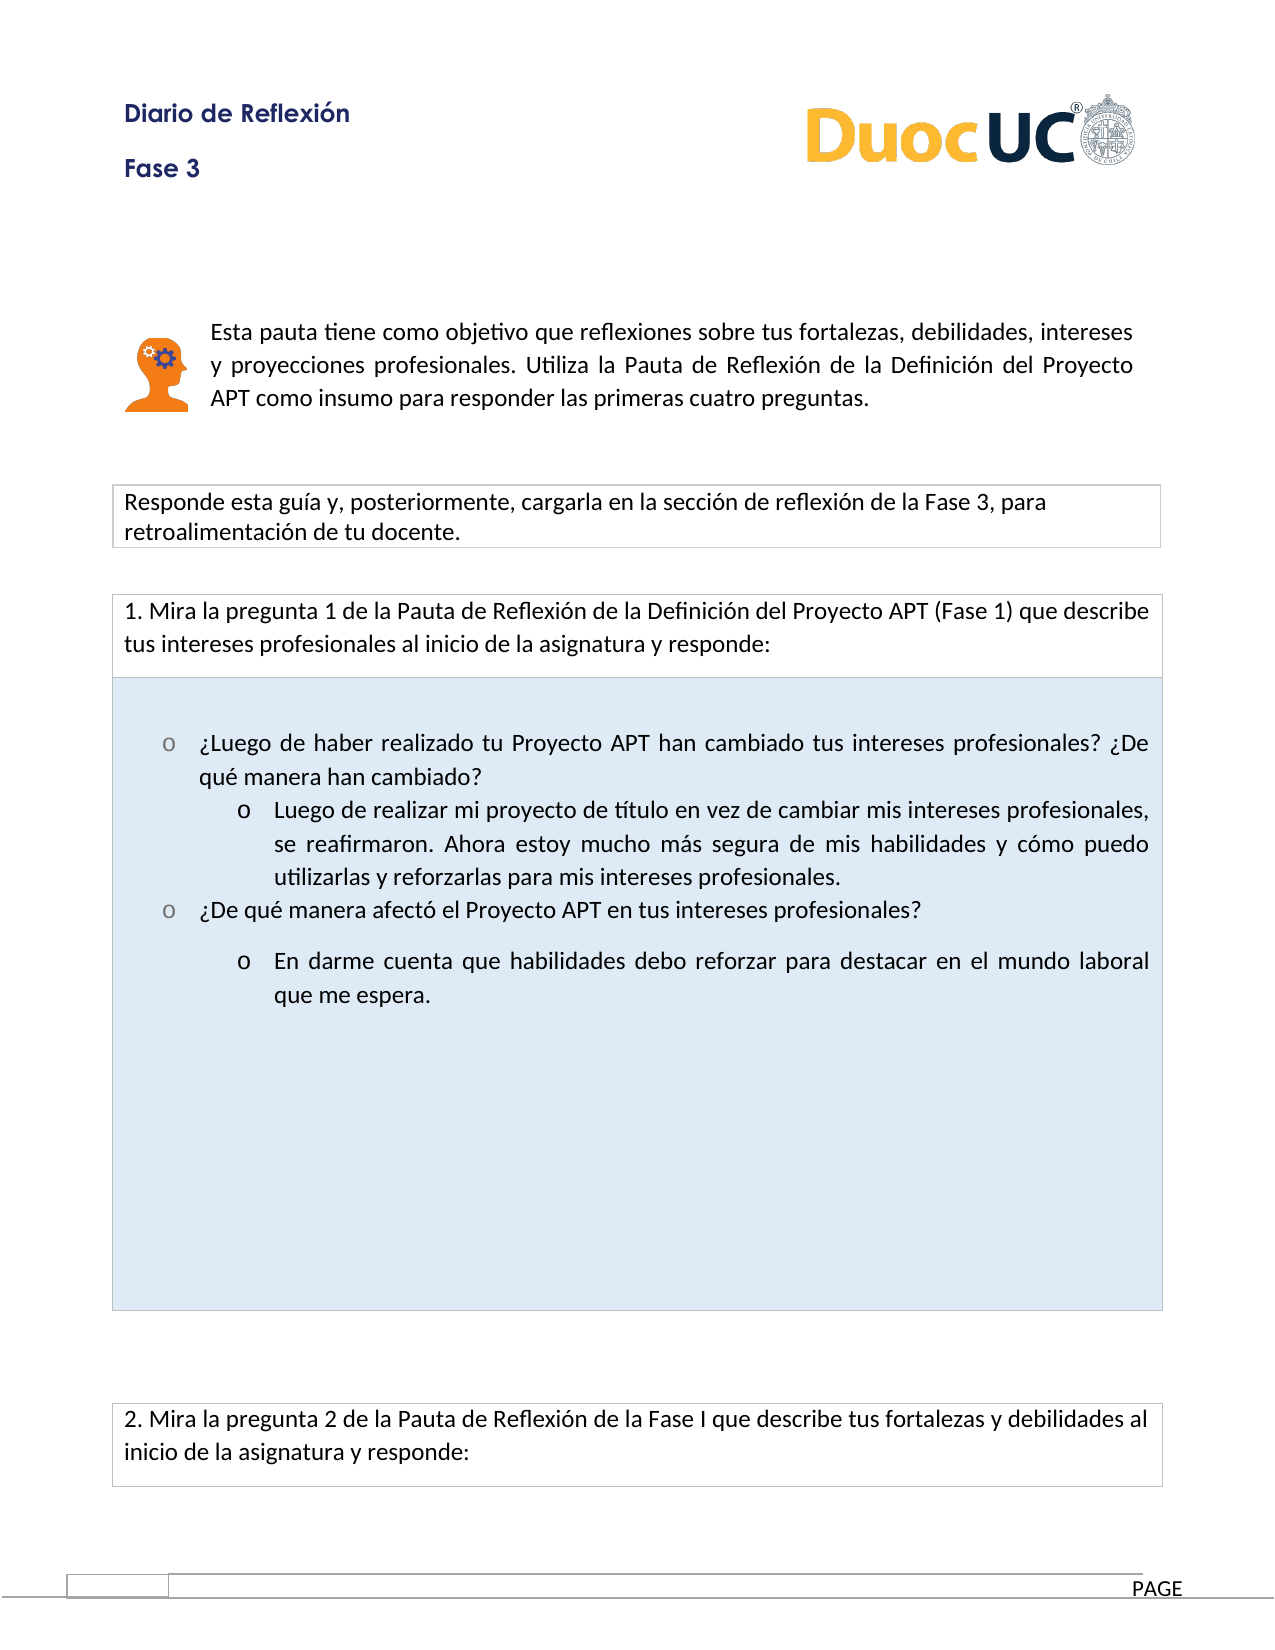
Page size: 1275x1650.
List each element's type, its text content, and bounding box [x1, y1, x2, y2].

picture [123, 338, 188, 412]
table_header 1. Mira la pregunta 1 de la Pauta de Reflexión de la Definición del Proyecto APT (Fase 1) que describe tus intereses profesionales al inicio de la asignatura y responde: [113, 595, 1162, 677]
picture [807, 94, 1135, 165]
table_header Responde esta guía y, posteriormente, cargarla en la sección de reflexión de la Fase 3, para retroalimentación de tu docente. [114, 486, 1160, 547]
table_cell ¿Luego de haber realizado tu Proyecto APT han cambiado tus intereses profesionales? ¿De qué manera han cambiado? Luego de realizar mi proyecto de título en vez de cambiar mis intereses profesionales, se reafirmaron. Ahora estoy mucho más segura de mis habilidades y cómo puedo utilizarlas y reforzarlas para mis intereses profesionales. ¿De qué manera afectó el Proyecto APT en tus intereses profesionales? En darme cuenta que habilidades debo reforzar para destacar en el mundo laboral que me espera. [113, 678, 1162, 1310]
table_header Esta pauta tiene como objetivo que reflexiones sobre tus fortalezas, debilidades, intereses y proyecciones profesionales. Utiliza la Pauta de Reflexión de la Definición del Proyecto APT como insumo para responder las primeras cuatro preguntas. [199, 316, 1146, 454]
table_header [112, 316, 199, 454]
table_header 2. Mira la pregunta 2 de la Pauta de Reflexión de la Fase I que describe tus fortalezas y debilidades al inicio de la asignatura y responde: [113, 1404, 1162, 1486]
